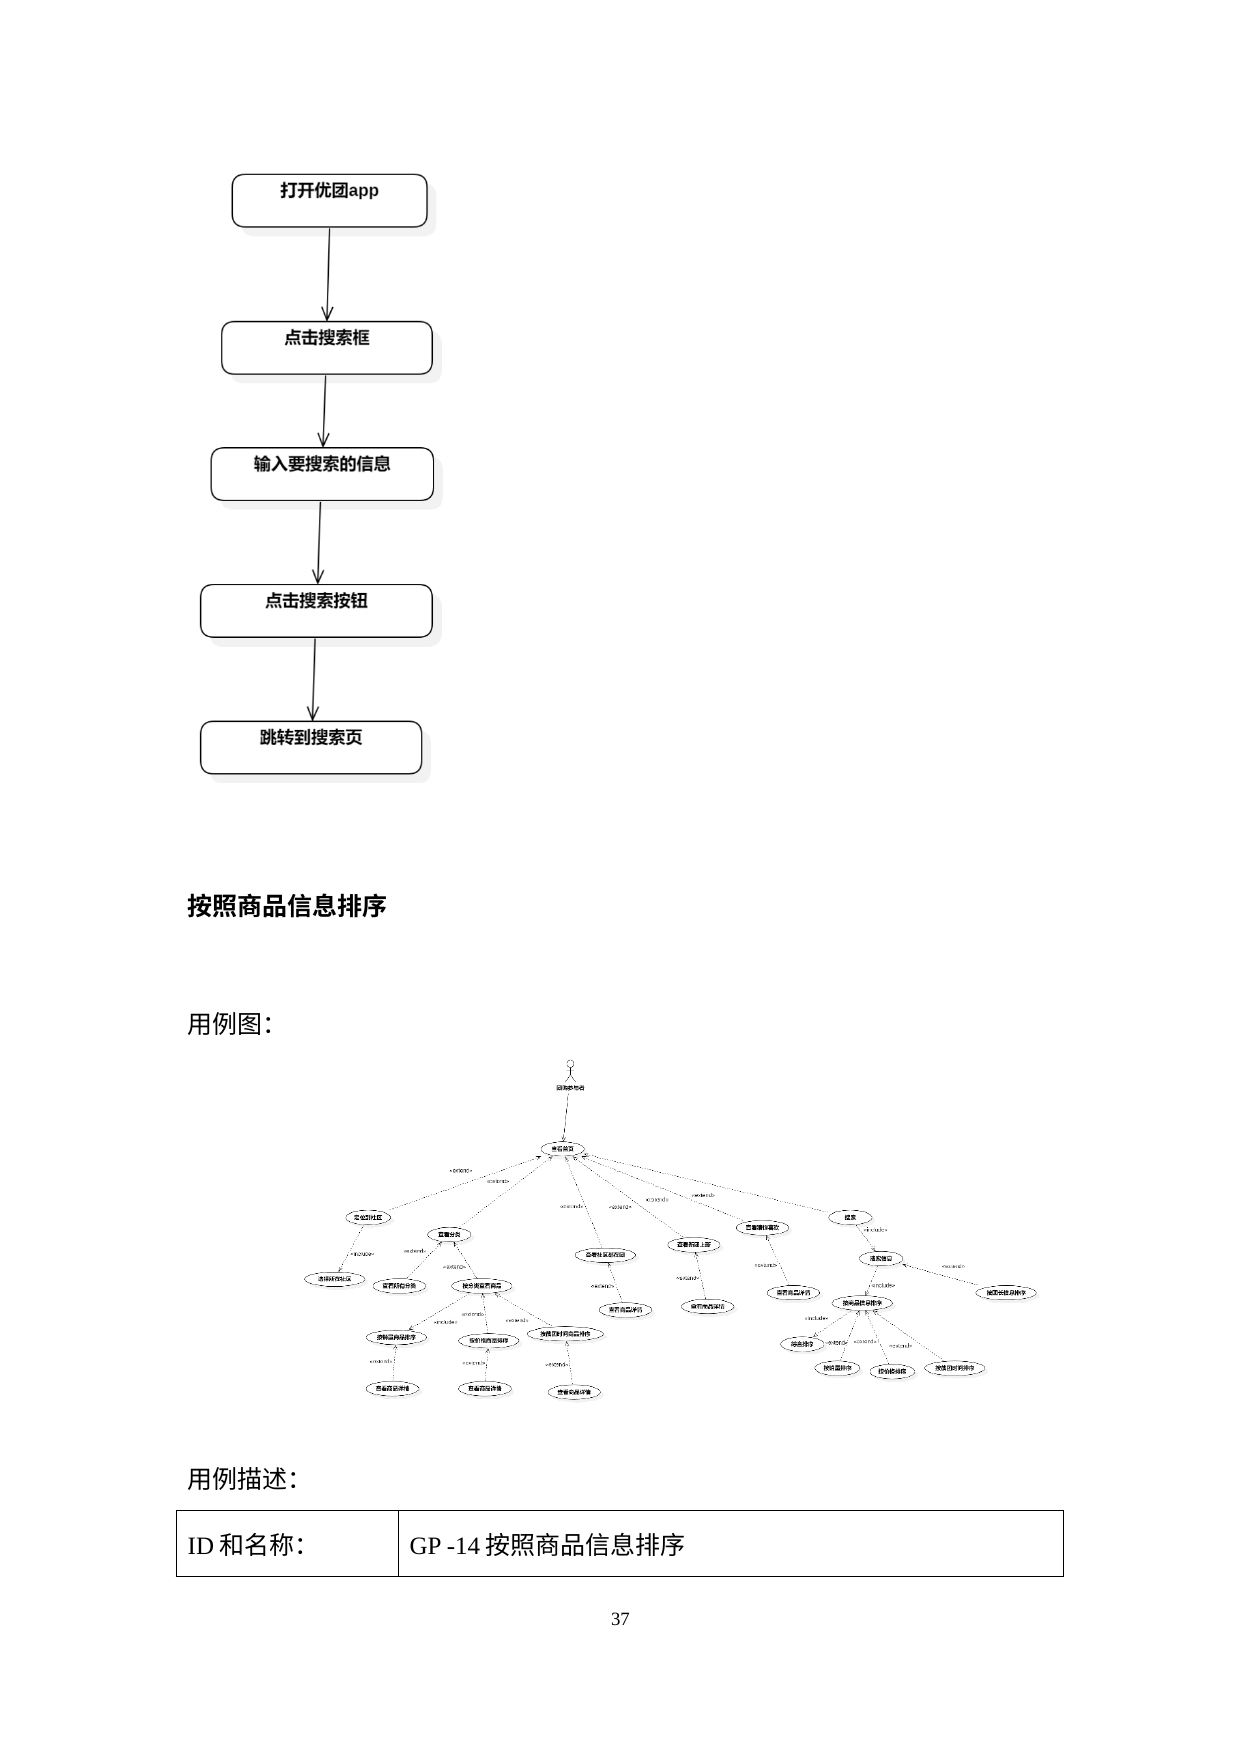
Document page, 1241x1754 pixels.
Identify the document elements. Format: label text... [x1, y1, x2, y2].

table_header GP -14按照商品信息排序 [399, 1511, 1063, 1576]
table_header ID和名称： [177, 1511, 398, 1576]
text 用例图： [187, 990, 1053, 1055]
text 用例描述： [187, 1445, 1053, 1510]
subtitle 按照商品信息排序 [187, 872, 1053, 937]
picture [187, 162, 486, 826]
picture [187, 1055, 1053, 1416]
